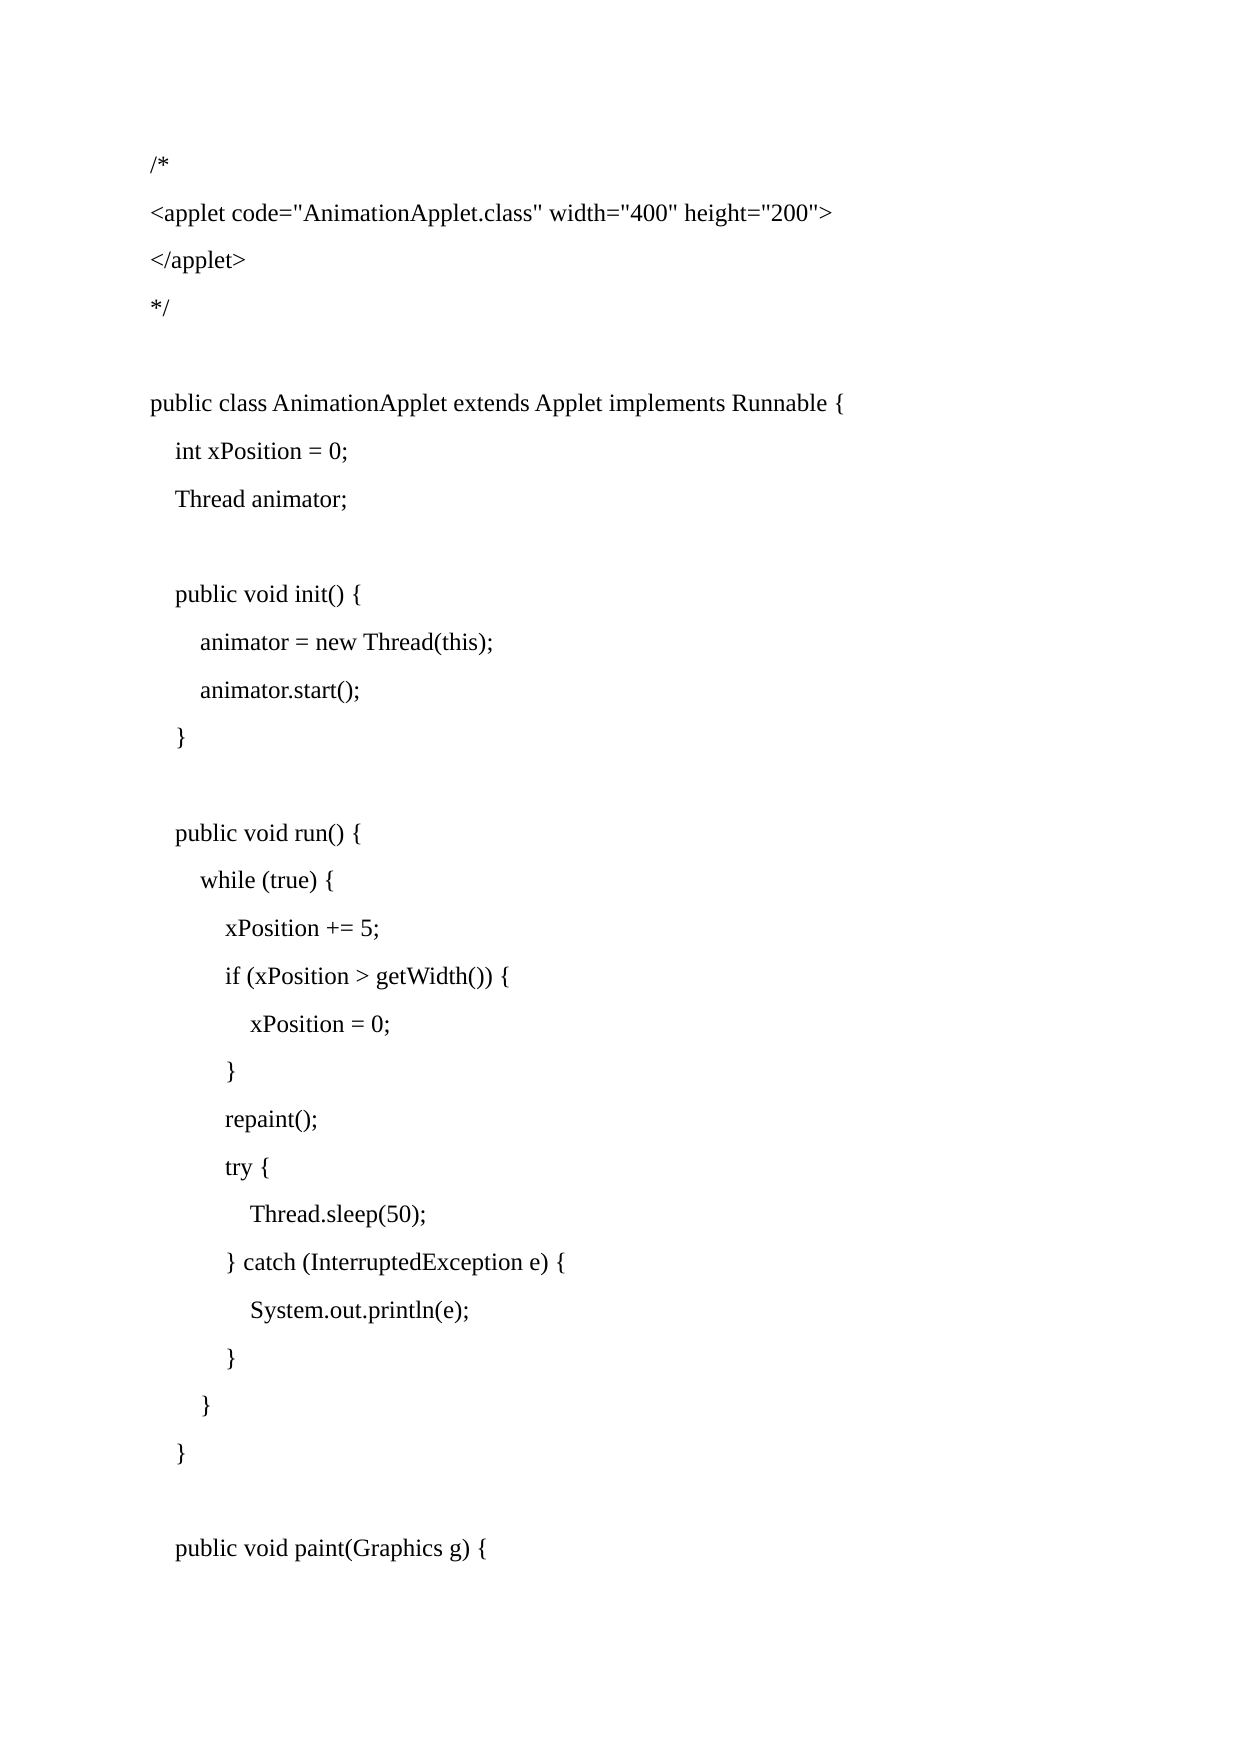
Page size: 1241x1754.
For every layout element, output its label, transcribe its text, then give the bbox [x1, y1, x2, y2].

text animator.start(); [150, 675, 1090, 703]
text </applet> [150, 245, 1090, 274]
text repaint(); [150, 1104, 1090, 1133]
text } [150, 1343, 1090, 1371]
text public void run() { [150, 818, 1090, 847]
text <applet code="AnimationApplet.class" width="400" height="200"> [150, 198, 1090, 226]
text } [150, 1390, 1090, 1419]
text while (true) { [150, 866, 1090, 894]
text public void paint(Graphics g) { [150, 1533, 1090, 1562]
text } [150, 1056, 1090, 1085]
text public class AnimationApplet extends Applet implements Runnable { [150, 388, 1090, 417]
text /* [150, 150, 1090, 179]
text xPosition = 0; [150, 1009, 1090, 1037]
text try { [150, 1152, 1090, 1181]
text } catch (InterruptedException e) { [150, 1247, 1090, 1276]
text } [150, 1438, 1090, 1467]
text if (xPosition > getWidth()) { [150, 961, 1090, 990]
text System.out.println(e); [150, 1295, 1090, 1324]
text int xPosition = 0; [150, 436, 1090, 465]
text Thread.sleep(50); [150, 1199, 1090, 1228]
text animator = new Thread(this); [150, 627, 1090, 656]
text public void init() { [150, 579, 1090, 608]
text } [150, 722, 1090, 751]
text xPosition += 5; [150, 913, 1090, 942]
text */ [150, 293, 1090, 322]
text Thread animator; [150, 484, 1090, 513]
